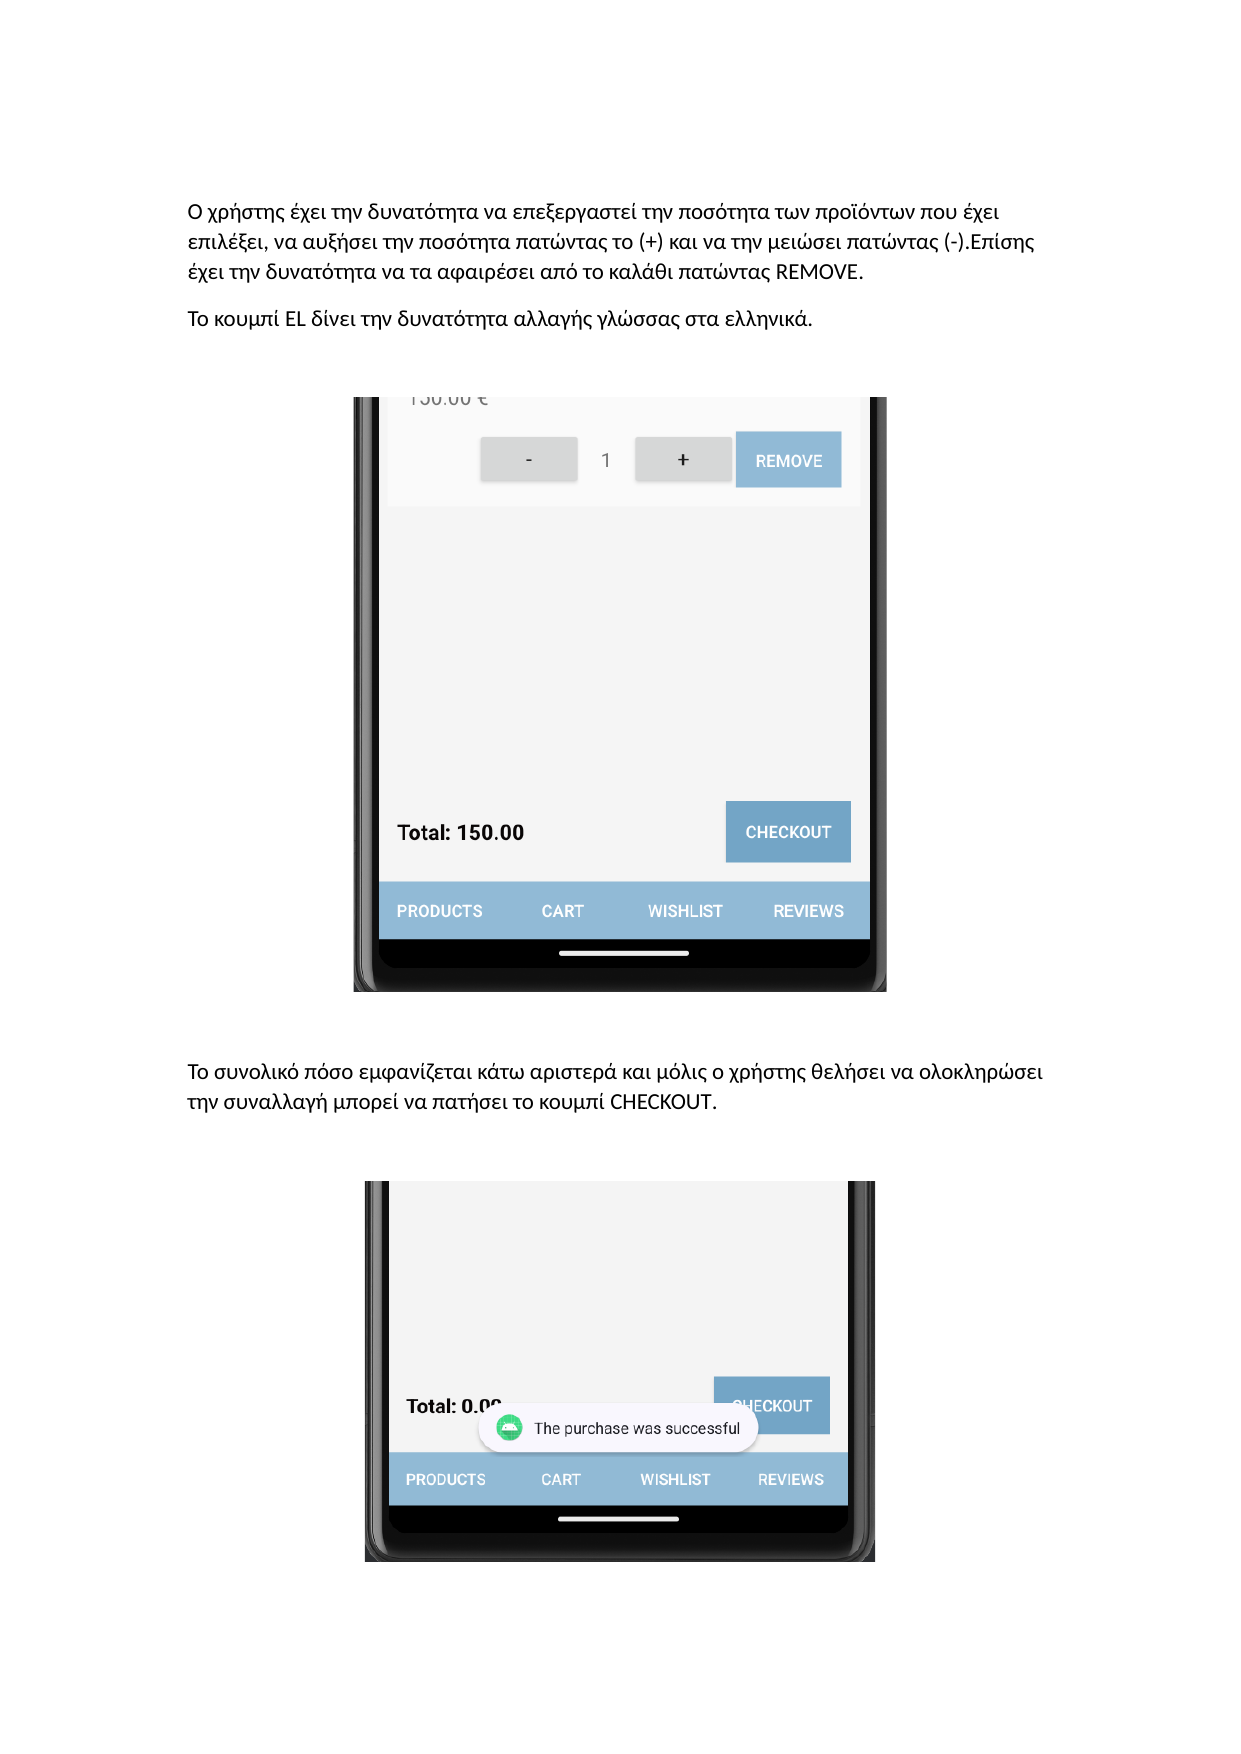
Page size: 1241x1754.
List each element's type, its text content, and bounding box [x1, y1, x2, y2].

text Το κουμπί EL δίνει την δυνατότητα αλλαγής γλώσσας στα ελληνικά. [187, 304, 1053, 332]
picture [353, 397, 887, 992]
picture [364, 1181, 876, 1562]
text Το συνολικό πόσο εμφανίζεται κάτω αριστερά και μόλις ο χρήστης θελήσει να ολοκληρώσει την συναλλαγή μπορεί να πατήσει το κουμπί CHECKOUT. [187, 1057, 1053, 1115]
text Ο χρήστης έχει την δυνατότητα να επεξεργαστεί την ποσότητα των προϊόντων που έχει επιλέξει, να αυξήσει την ποσότητα πατώντας το (+) και να την μειώσει πατώντας (-).Επίσης έχει την δυνατότητα να τα αφαιρέσει από το καλάθι πατώντας REMOVE. [187, 197, 1053, 285]
